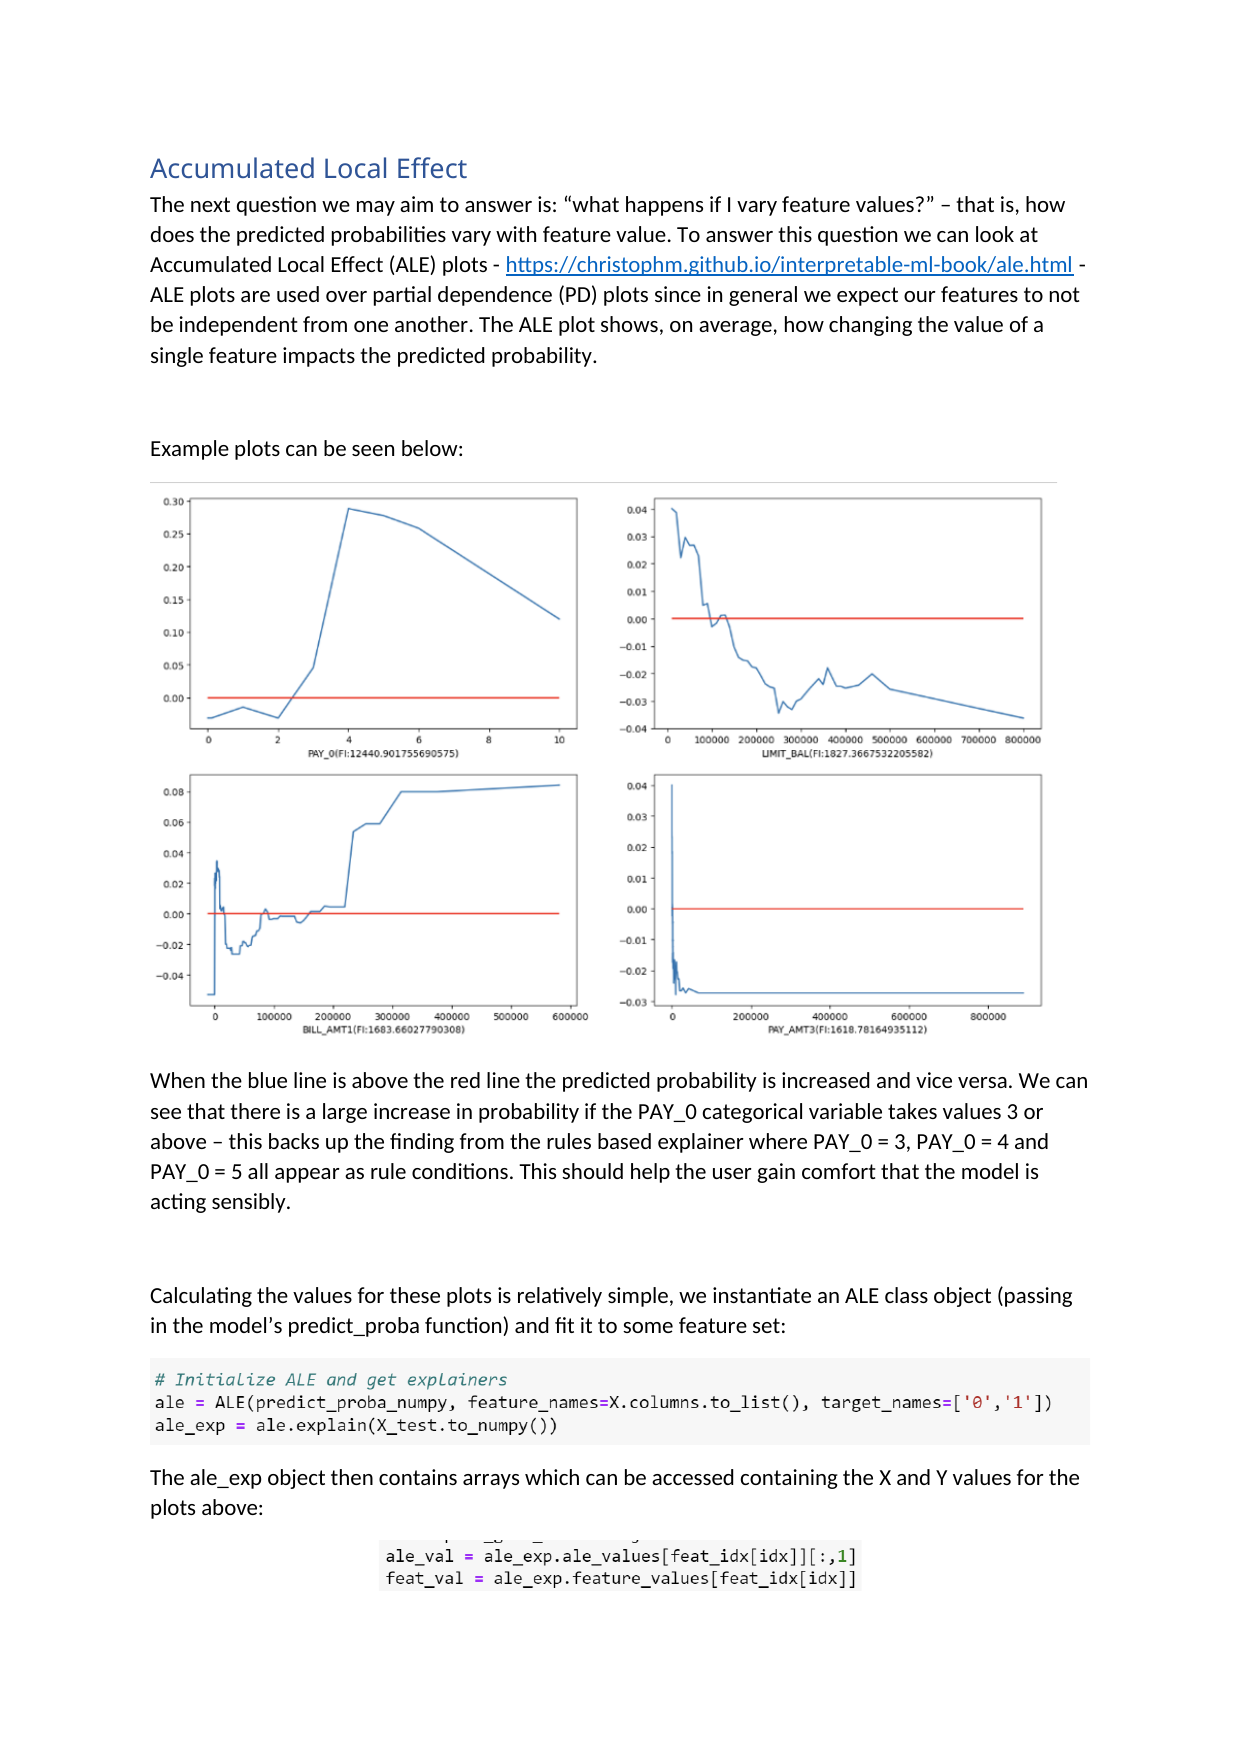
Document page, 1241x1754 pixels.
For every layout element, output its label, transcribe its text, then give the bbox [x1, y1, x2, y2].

text Example plots can be seen below: [150, 434, 1090, 463]
picture [378, 1540, 862, 1591]
text When the blue line is above the red line the predicted probability is increased and vice versa. We can see that there is a large increase in probability if the PAY_0 categorical variable takes values 3 or above – this backs up the finding from the rules based explainer where PAY_0 = 3, PAY_0 = 4 and PAY_0 = 5 all appear as rule conditions. This should help the user gain comfort that the model is acting sensibly. [150, 1067, 1090, 1216]
text The next question we may aim to answer is: “what happens if I vary feature values?” – that is, how does the predicted probabilities vary with feature value. To answer this question we can look at Accumulated Local Effect (ALE) plots - https://christophm.github.io/interpretable-ml-book/ale.html - ALE plots are used over partial dependence (PD) plots since in general we expect our features to not be independent from one another. The ALE plot shows, on average, how changing the value of a single feature impacts the predicted probability. [150, 190, 1090, 369]
picture [150, 481, 1058, 1048]
subtitle Accumulated Local Effect [150, 150, 1090, 187]
text Calculating the values for these plots is relatively simple, we instantiate an ALE class object (passing in the model’s predict_proba function) and fit it to some feature set: [150, 1281, 1090, 1339]
text The ale_exp object then contains arrays which can be accessed containing the X and Y values for the plots above: [150, 1463, 1090, 1521]
picture [150, 1358, 1091, 1445]
